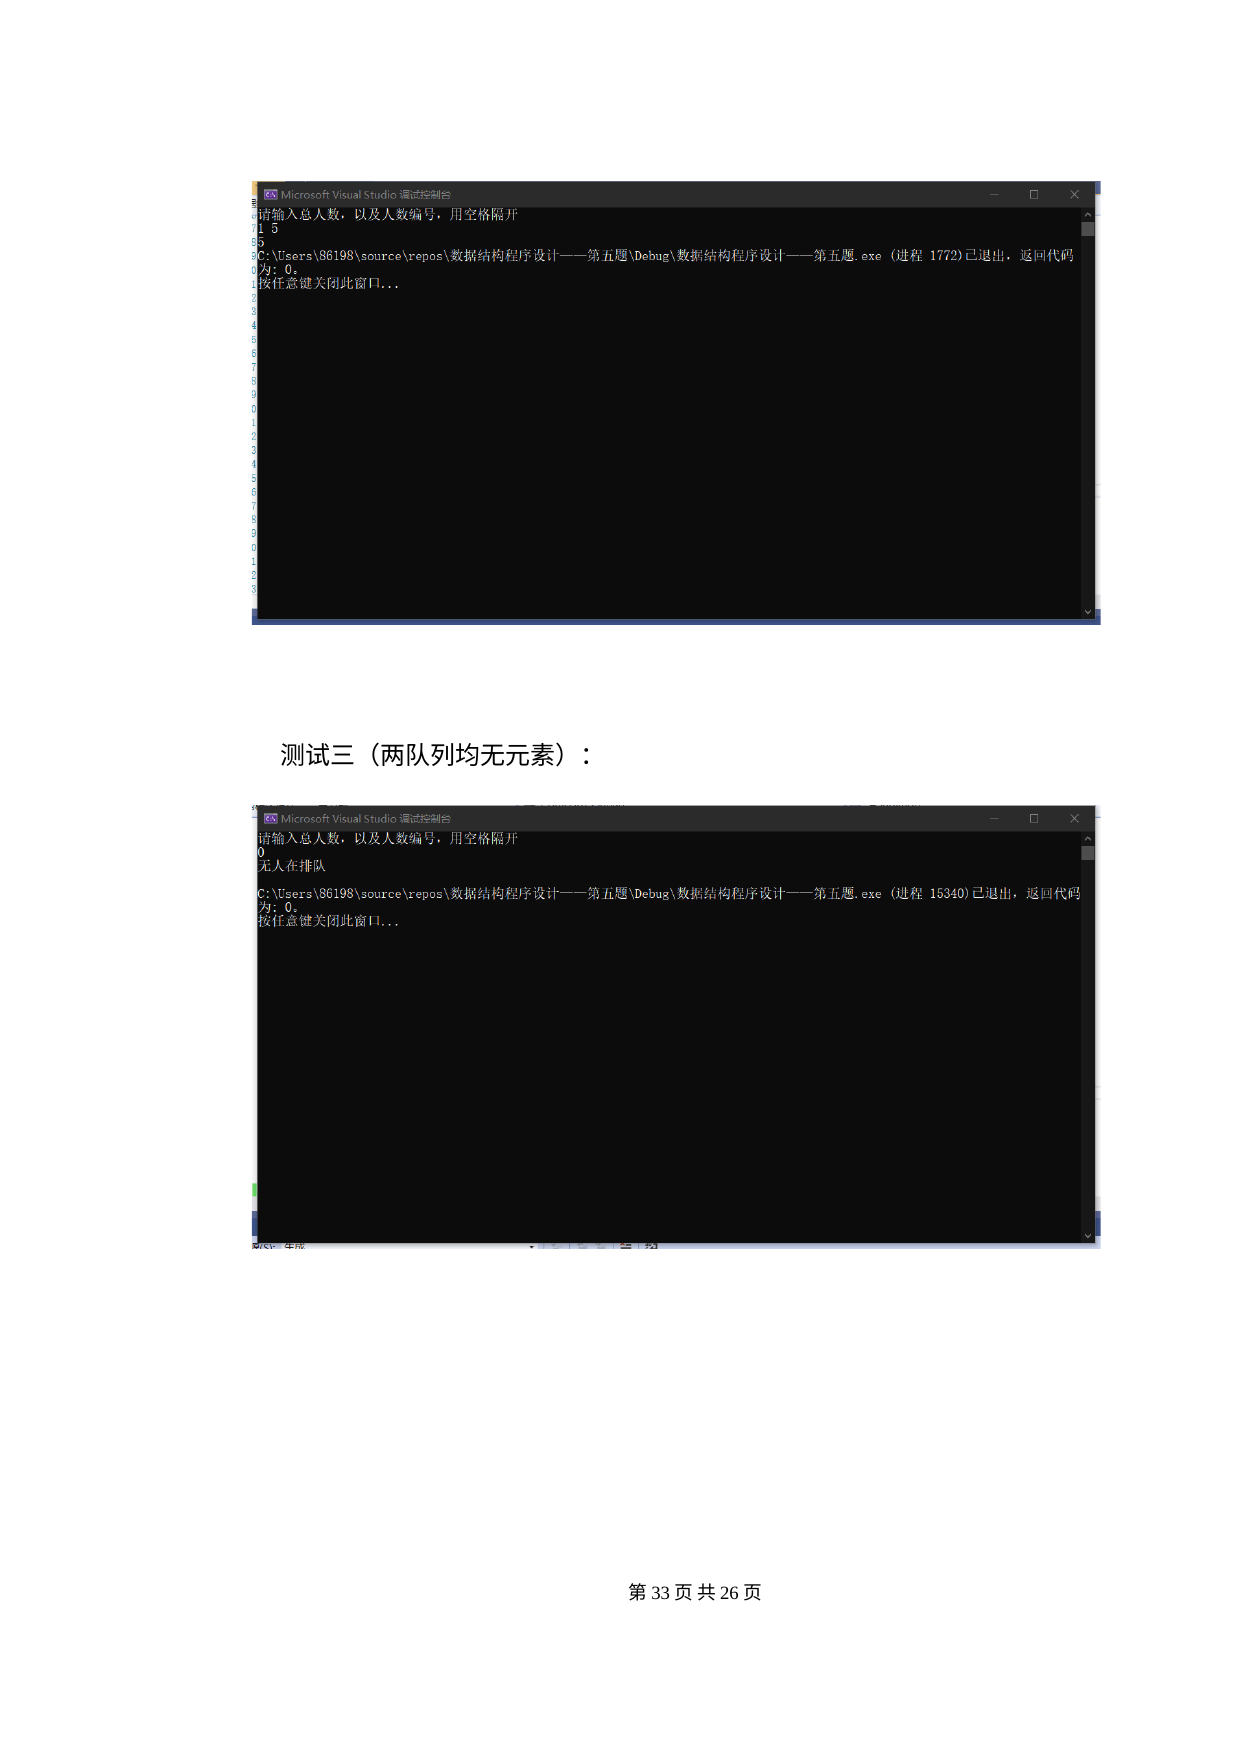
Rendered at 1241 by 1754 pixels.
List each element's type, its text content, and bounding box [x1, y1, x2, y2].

picture [251, 805, 1101, 1249]
picture [251, 181, 1101, 625]
text 测试三（两队列均无元素）： [230, 719, 1122, 787]
